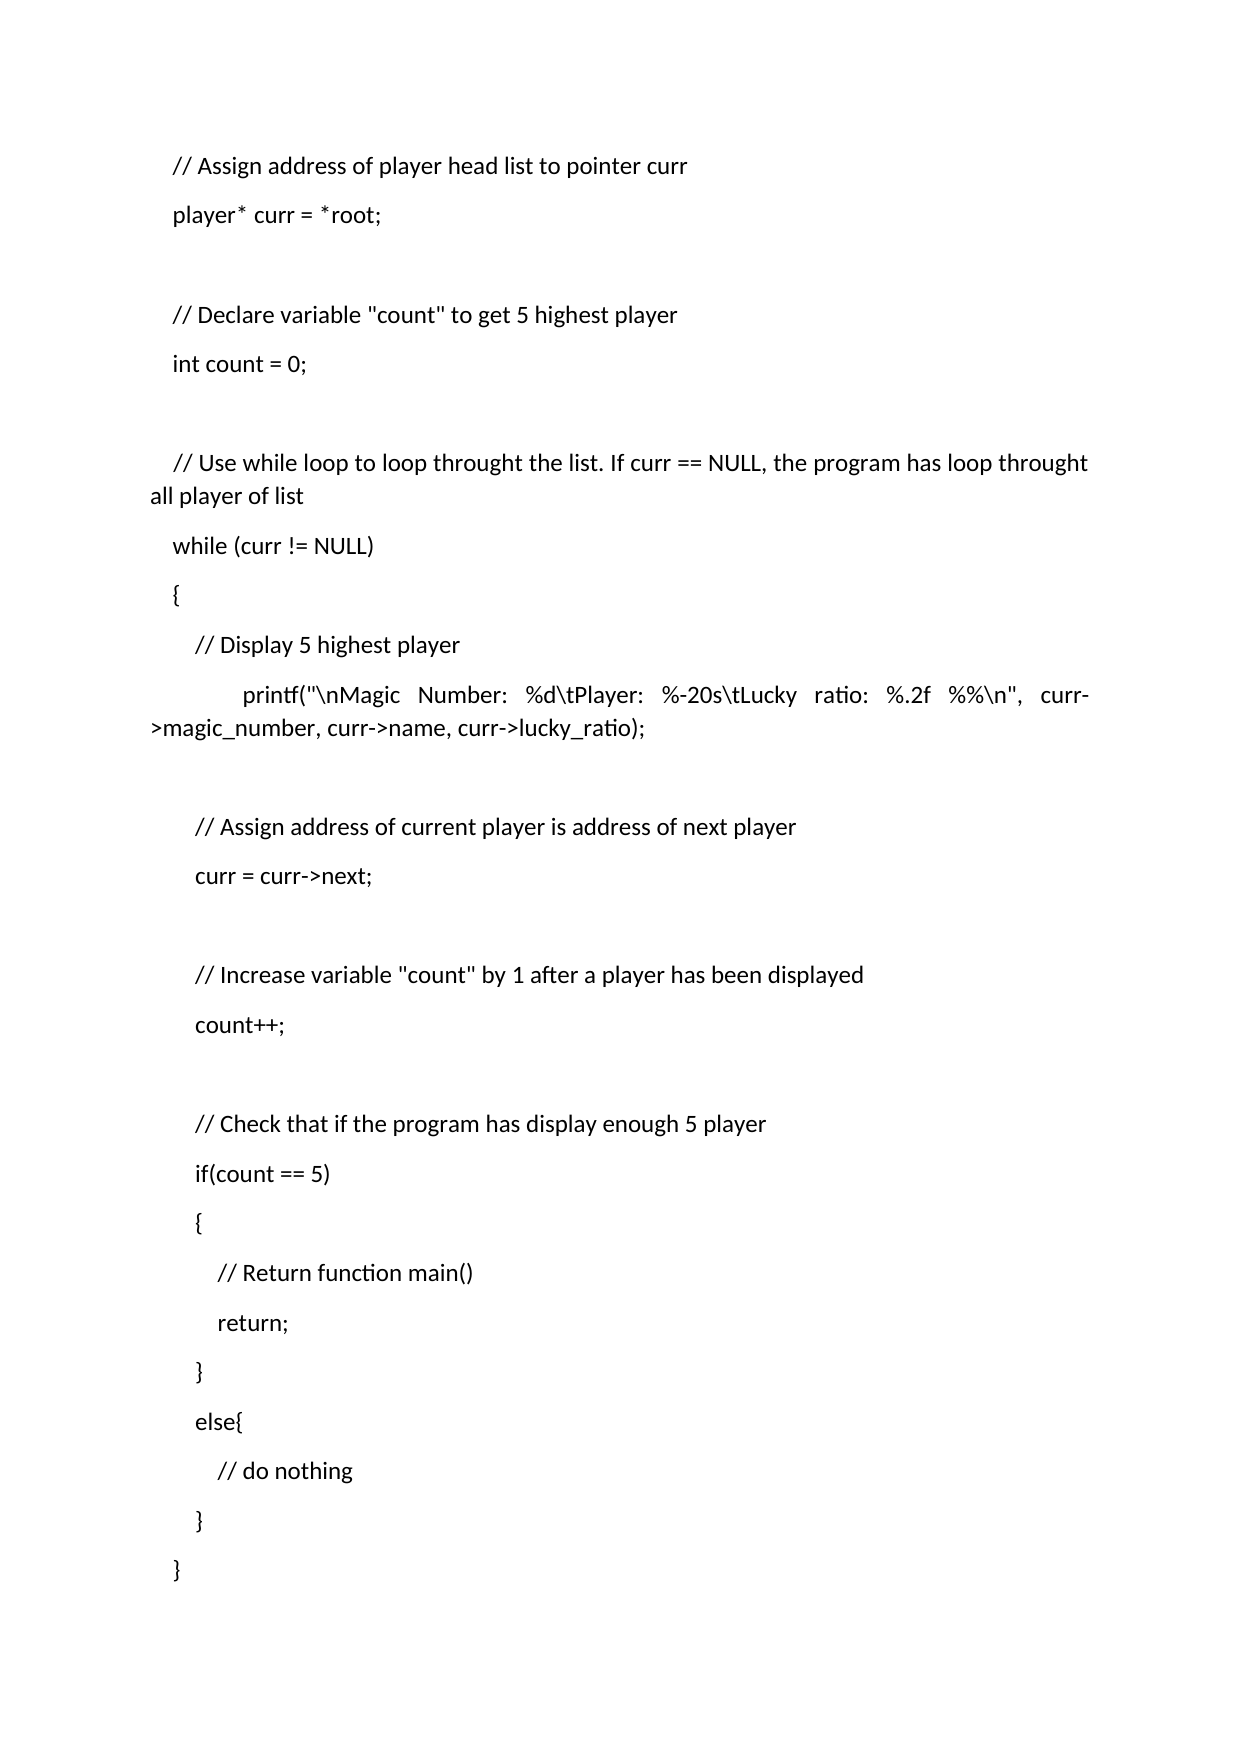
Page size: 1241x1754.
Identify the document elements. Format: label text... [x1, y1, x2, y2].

text } [150, 1356, 1090, 1387]
text // do nothing [150, 1455, 1090, 1486]
text // Assign address of player head list to pointer curr [150, 150, 1090, 181]
text printf("\nMagic Number: %d\tPlayer: %-20s\tLucky ratio: %.2f %%\n", curr->magic_number, curr->name, curr->lucky_ratio); [150, 679, 1090, 742]
text { [150, 1207, 1090, 1238]
text int count = 0; [150, 348, 1090, 379]
text { [150, 579, 1090, 610]
text return; [150, 1307, 1090, 1337]
text count++; [150, 1009, 1090, 1040]
text player* curr = *root; [150, 199, 1090, 230]
text // Use while loop to loop throught the list. If curr == NULL, the program has loop throught all player of list [150, 447, 1090, 511]
text // Increase variable "count" by 1 after a player has been displayed [150, 959, 1090, 990]
text if(count == 5) [150, 1158, 1090, 1188]
text } [150, 1505, 1090, 1536]
text while (curr != NULL) [150, 530, 1090, 561]
text // Declare variable "count" to get 5 highest player [150, 299, 1090, 329]
text } [150, 1554, 1090, 1585]
text curr = curr->next; [150, 860, 1090, 891]
text // Display 5 highest player [150, 629, 1090, 660]
text // Assign address of current player is address of next player [150, 811, 1090, 841]
text // Return function main() [150, 1257, 1090, 1288]
text else{ [150, 1406, 1090, 1436]
text // Check that if the program has display enough 5 player [150, 1108, 1090, 1139]
